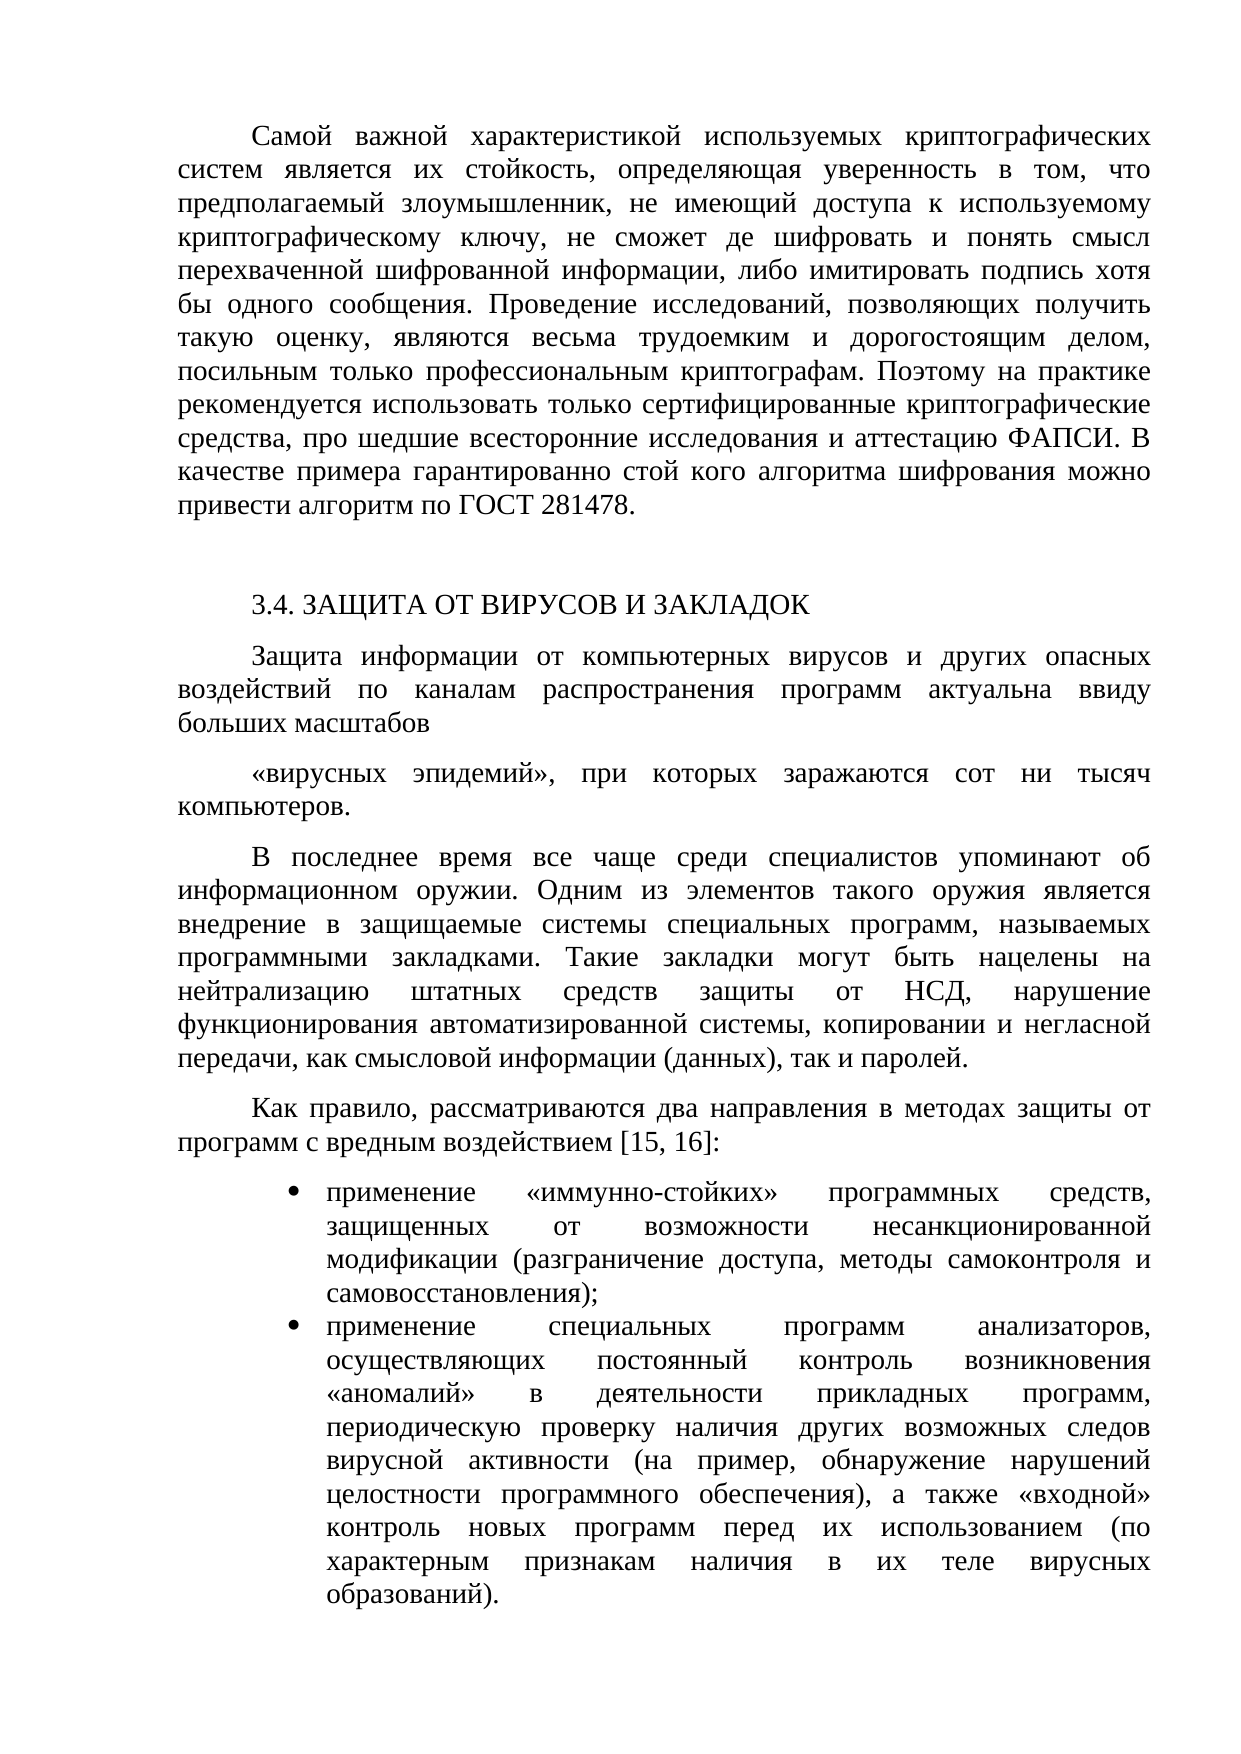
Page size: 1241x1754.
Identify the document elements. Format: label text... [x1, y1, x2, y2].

text Самой важной характеристикой используемых криптографических систем является их стойкость, определяющая уверенность в том, что предполагаемый злоумышленник, не имеющий доступа к используемому криптографическому ключу, не сможет де шифровать и понять смысл перехваченной шифрованной информации, либо имитировать подпись хотя бы одного сообщения. Проведение исследований, позволяющих получить такую оценку, являются весьма трудоемким и дорогостоящим делом, посильным только профессиональным криптографам. Поэтому на практике рекомендуется использовать только сертифицированные криптографические средства, про шедшие всесторонние исследования и аттестацию ФАПСИ. В качестве примера гарантированно стой кого алгоритма шифрования можно привести алгоритм по ГОСТ 281478. [177, 118, 1152, 521]
list применение «иммунно-стойких» программных средств, защищенных от возможности несанкционированной модификации (разграничение доступа, методы самоконтроля и самовосстановления); [288, 1174, 1152, 1308]
text 3.4. ЗАЩИТА ОТ ВИРУСОВ И ЗАКЛАДОК [177, 587, 1152, 621]
text «вирусных эпидемий», при которых заражаются сот ни тысяч компьютеров. [177, 755, 1152, 822]
text В последнее время все чаще среди специалистов упоминают об информационном оружии. Одним из элементов такого оружия является внедрение в защищаемые системы специальных программ, называемых программными закладками. Такие закладки могут быть нацелены на нейтрализацию штатных средств защиты от НСД, нарушение функционирования автоматизированной системы, копировании и негласной передачи, как смысловой информации (данных), так и паролей. [177, 839, 1152, 1073]
text Как правило, рассматриваются два направления в методах защиты от программ с вредным воздействием [15, 16]: [177, 1090, 1152, 1157]
list применение специальных программ анализаторов, осуществляющих постоянный контроль возникновения «аномалий» в деятельности прикладных программ, периодическую проверку наличия других возможных следов вирусной активности (на пример, обнаружение нарушений целостности программного обеспечения), а также «входной» контроль новых программ перед их использованием (по характерным признакам наличия в их теле вирусных образований). [288, 1308, 1152, 1610]
text Защита информации от компьютерных вирусов и других опасных воздействий по каналам распространения программ актуальна ввиду больших масштабов [177, 638, 1152, 738]
